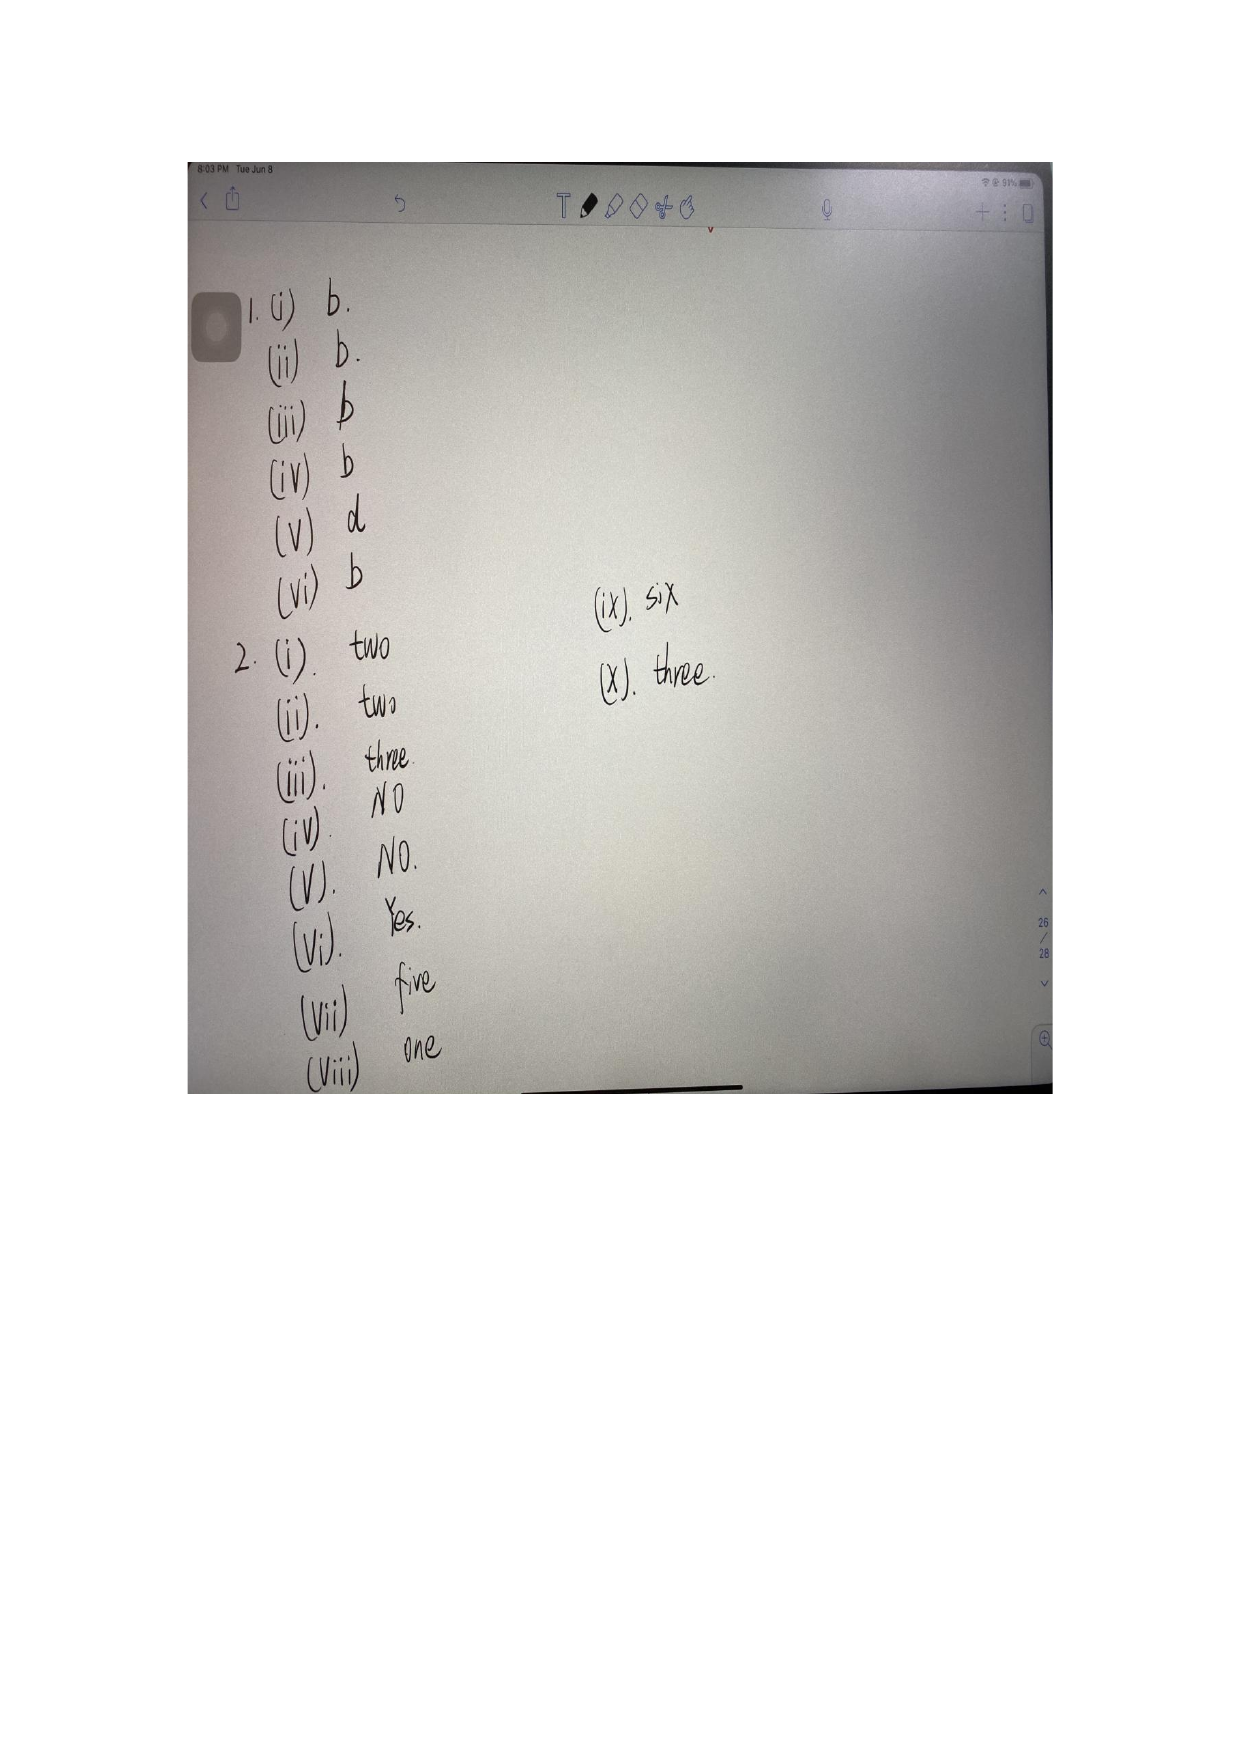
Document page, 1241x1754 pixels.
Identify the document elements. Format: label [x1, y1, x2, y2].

picture [187, 162, 1053, 1094]
